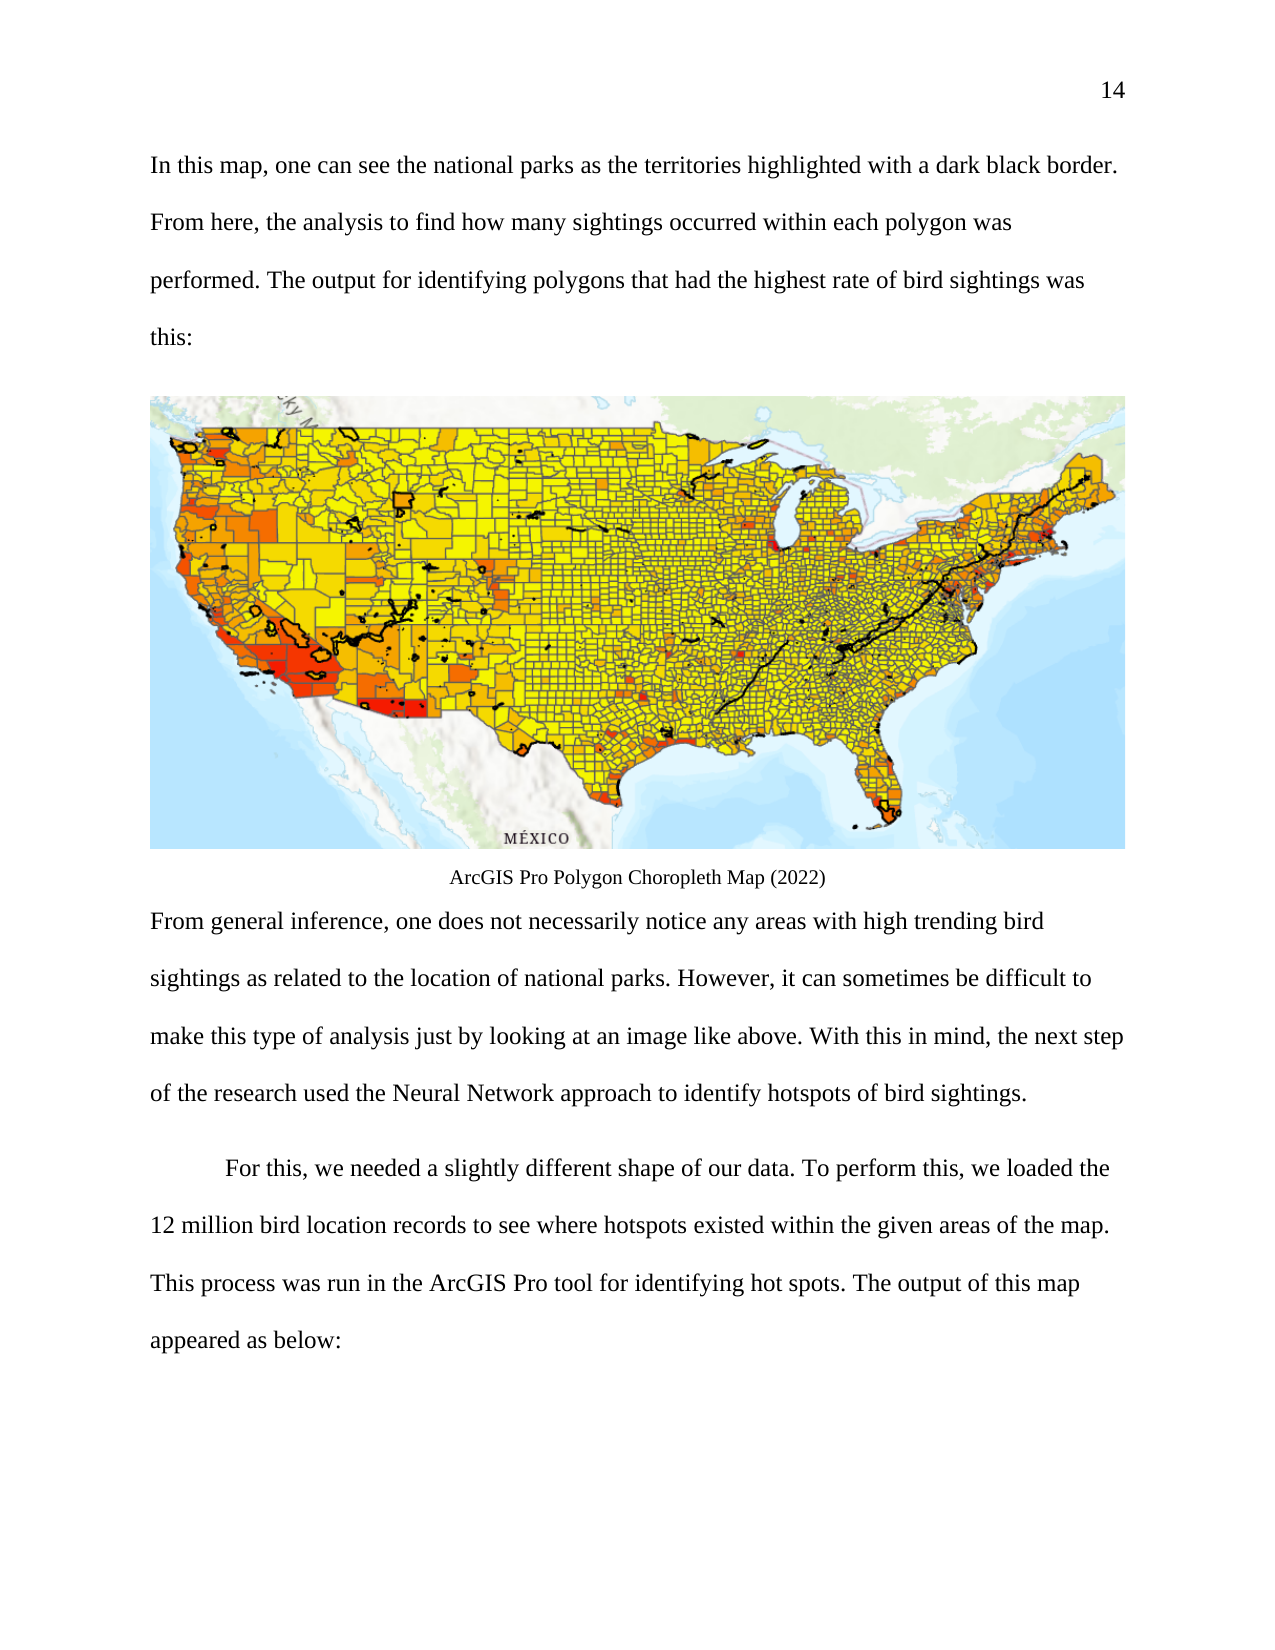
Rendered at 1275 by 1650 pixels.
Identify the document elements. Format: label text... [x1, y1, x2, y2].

text ArcGIS Pro Polygon Choropleth Map (2022) [150, 865, 1125, 889]
text For this, we needed a slightly different shape of our data. To perform this, we loaded the 12 million bird location records to see where hotspots existed within the given areas of the map. This process was run in the ArcGIS Pro tool for identifying hot spots. The output of this map appeared as below: [150, 1153, 1125, 1354]
text From general inference, one does not necessarily notice any areas with high trending bird sightings as related to the location of national parks. However, it can sometimes be difficult to make this type of analysis just by looking at an image like above. With this in mind, the next step of the research used the Neural Network approach to identify hotspots of bird sightings. [150, 906, 1125, 1107]
text In this map, one can see the national parks as the territories highlighted with a dark black border. From here, the analysis to find how many sightings occurred within each polygon was performed. The output for identifying polygons that had the highest rate of bird sightings was this: [150, 150, 1125, 351]
picture [150, 396, 1125, 849]
